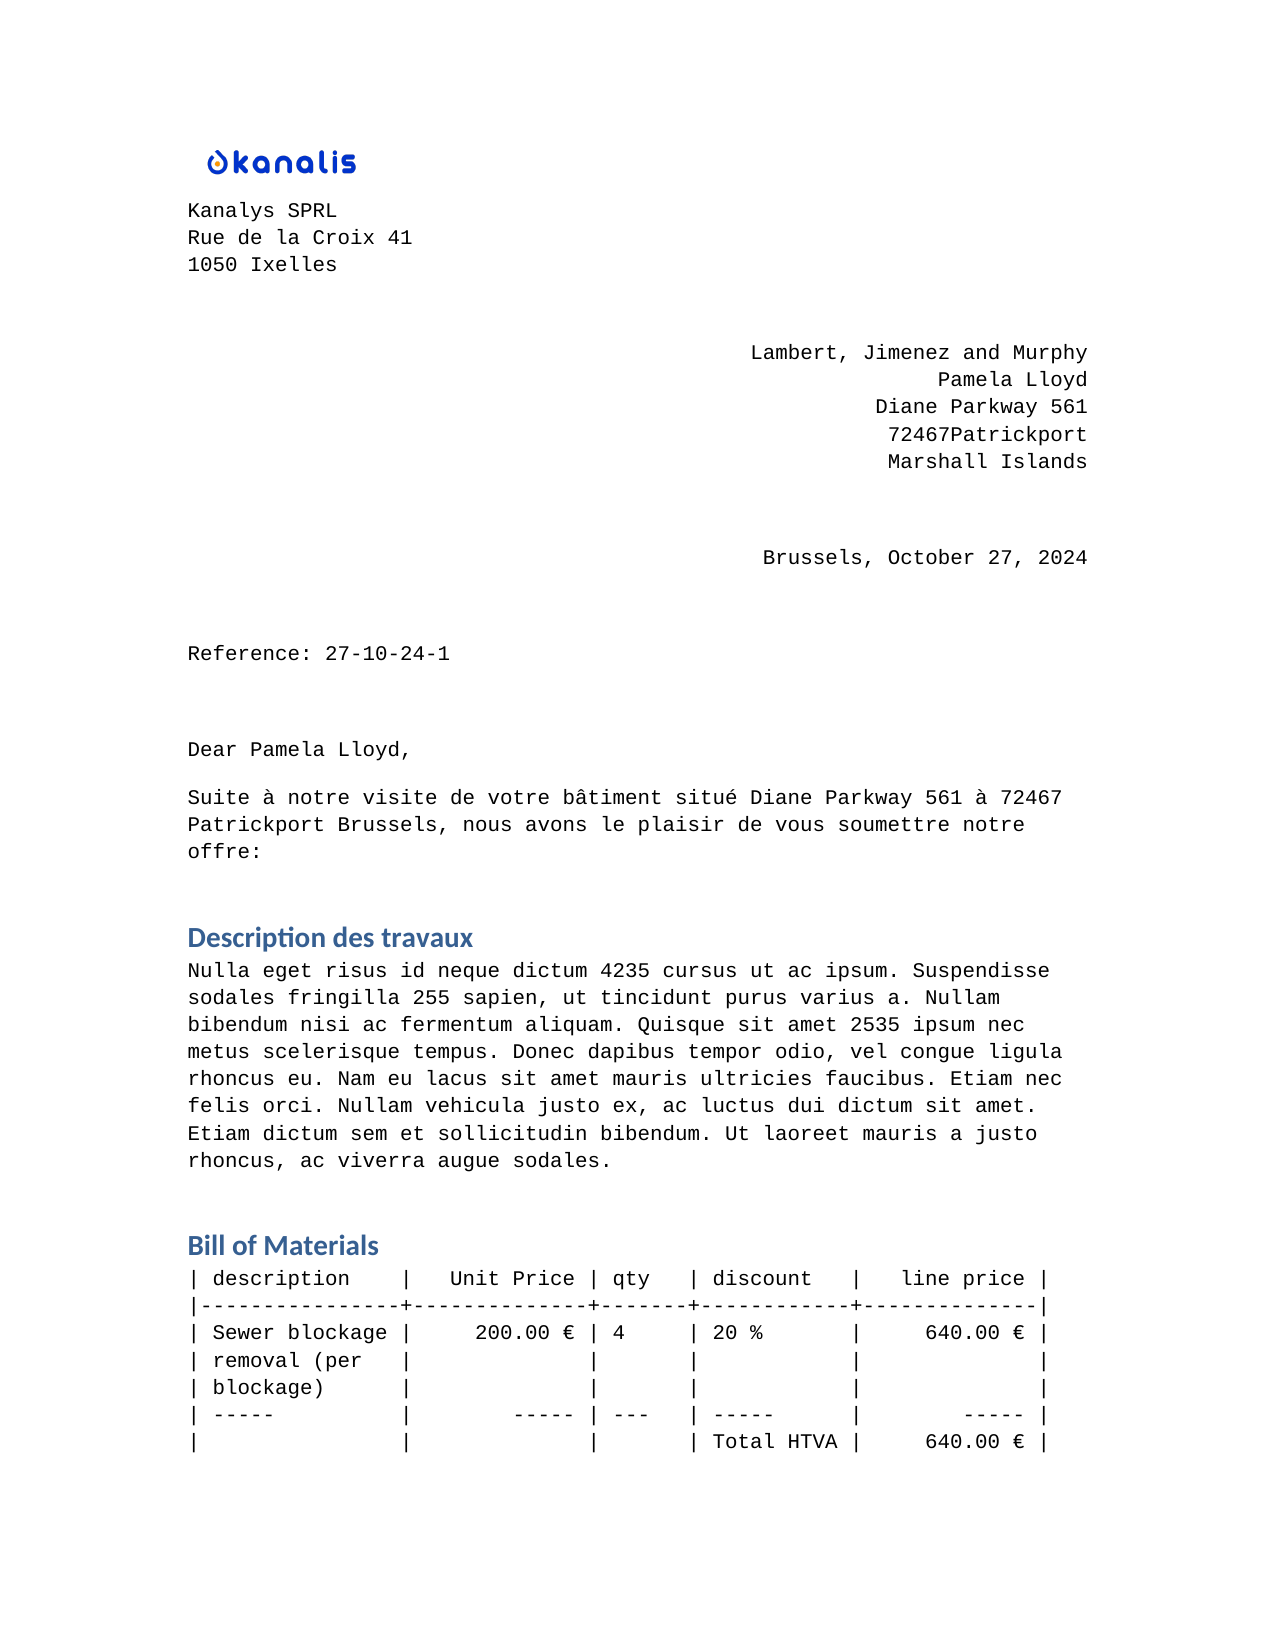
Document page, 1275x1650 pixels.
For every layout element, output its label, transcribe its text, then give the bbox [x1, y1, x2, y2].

text Suite à notre visite de votre bâtiment situé Diane Parkway 561 à 72467 Patrickport Brussels, nous avons le plaisir de vous soumettre notre offre: [187, 787, 1087, 865]
text Reference: 27-10-24-1 [187, 643, 1087, 667]
text Lambert, Jimenez and Murphy Pamela Lloyd Diane Parkway 561 72467Patrickport Marshall Islands [187, 342, 1087, 474]
text Nulla eget risus id neque dictum 4235 cursus ut ac ipsum. Suspendisse sodales fringilla 255 sapien, ut tincidunt purus varius a. Nullam bibendum nisi ac fermentum aliquam. Quisque sit amet 2535 ipsum nec metus scelerisque tempus. Donec dapibus tempor odio, vel congue ligula rhoncus eu. Nam eu lacus sit amet mauris ultricies faucibus. Etiam nec felis orci. Nullam vehicula justo ex, ac luctus dui dictum sit amet. Etiam dictum sem et sollicitudin bibendum. Ut laoreet mauris a justo rhoncus, ac viverra augue sodales. [187, 959, 1087, 1173]
subtitle Bill of Materials [187, 1227, 1087, 1263]
picture [206, 150, 357, 176]
text Dear Pamela Lloyd, [187, 739, 1087, 763]
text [187, 1268, 1087, 1455]
text Kanalys SPRL Rue de la Croix 41 1050 Ixelles [187, 200, 1087, 278]
subtitle Description des travaux [187, 919, 1087, 954]
text Brussels, October 27, 2024 [187, 547, 1087, 571]
